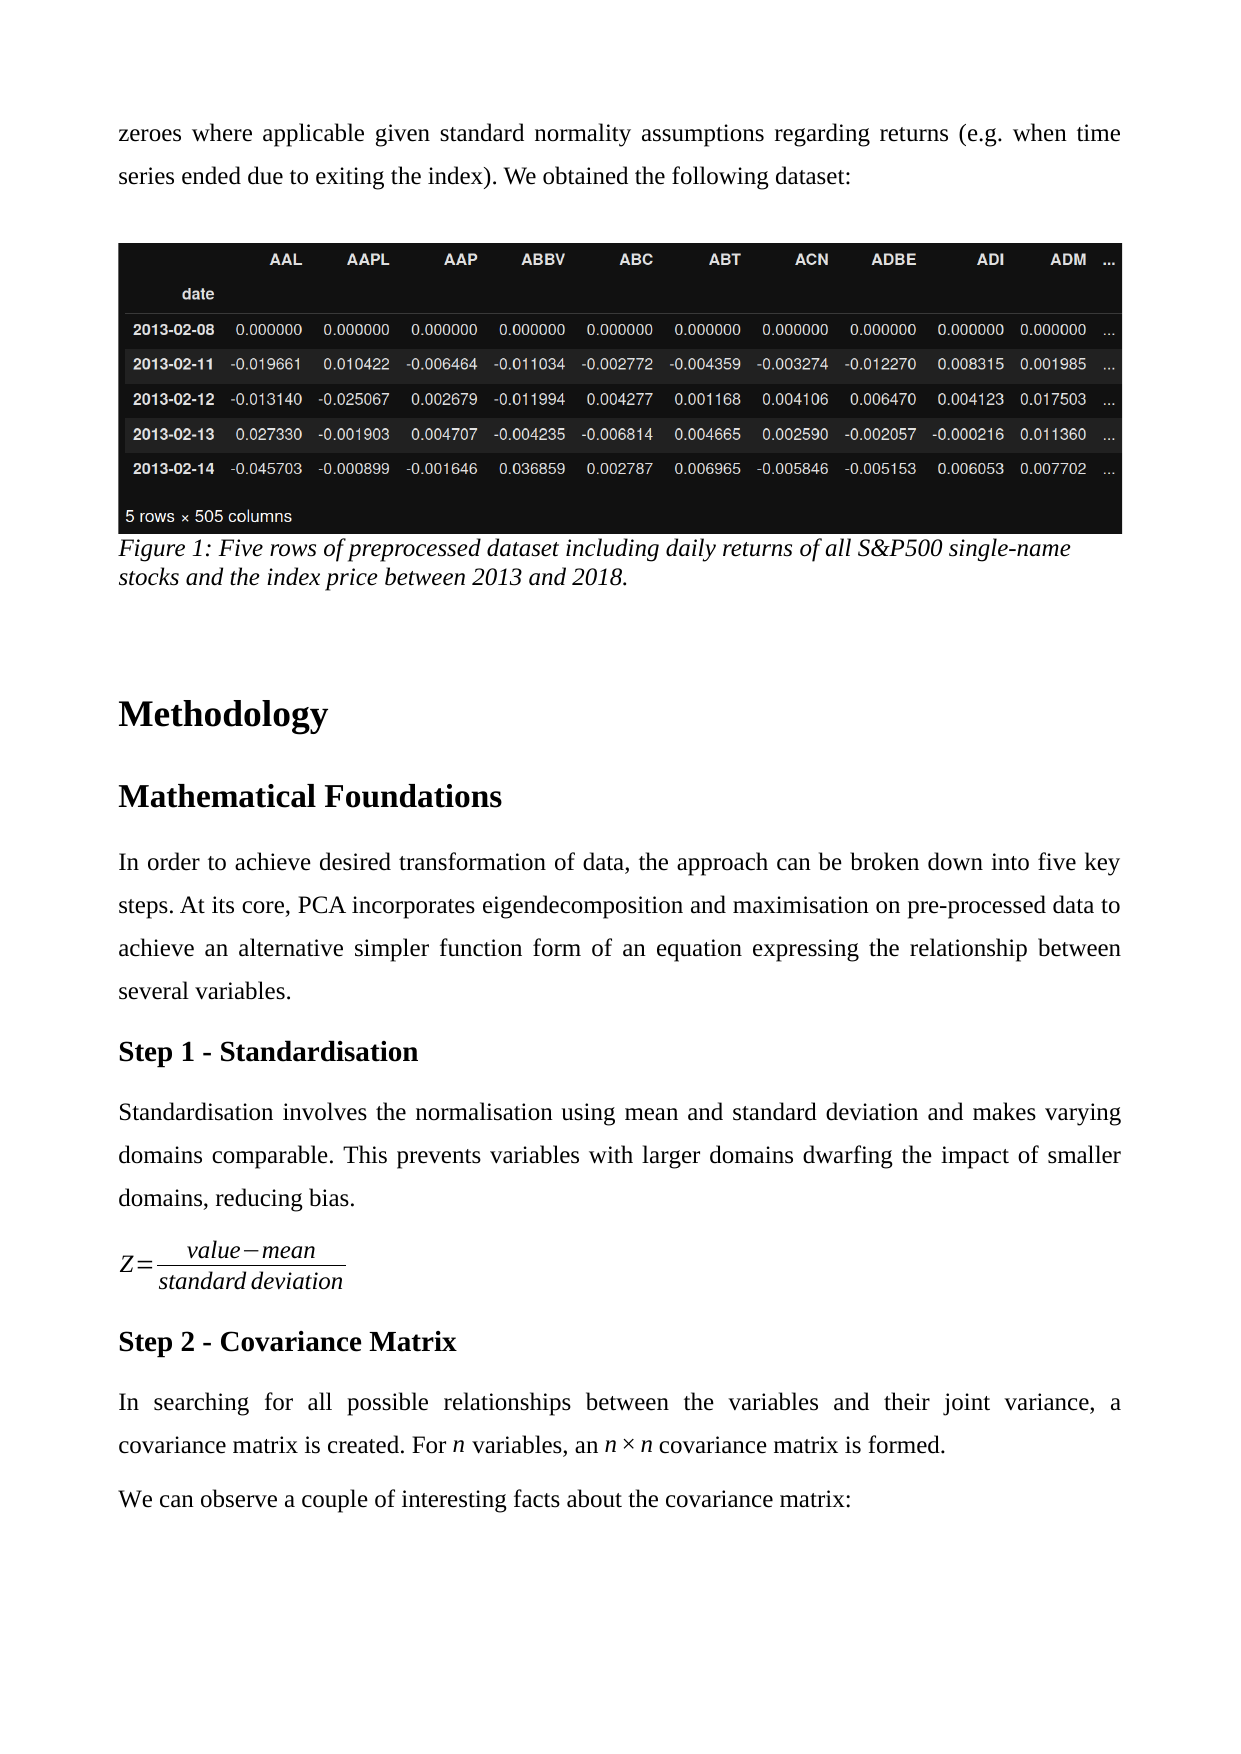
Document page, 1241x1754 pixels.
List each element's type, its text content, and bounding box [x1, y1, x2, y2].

picture [118, 243, 1123, 534]
subtitle Step 1 - Standardisation [118, 1034, 1122, 1067]
text Standardisation involves the normalisation using mean and standard deviation and makes varying domains comparable. This prevents variables with larger domains dwarfing the impact of smaller domains, reducing bias. [118, 1097, 1122, 1212]
subtitle Methodology [118, 691, 1122, 734]
text In order to achieve desired transformation of data, the approach can be broken down into five key steps. At its core, PCA incorporates eigendecomposition and maximisation on pre-processed data to achieve an alternative simpler function form of an equation expressing the relationship between several variables. [118, 847, 1122, 1005]
text In searching for all possible relationships between the variables and their joint variance, a covariance matrix is created. For variables, an covariance matrix is formed. [118, 1387, 1122, 1459]
subtitle Mathematical Foundations [118, 777, 1122, 815]
subtitle Step 2 - Covariance Matrix [118, 1324, 1122, 1358]
text We can observe a couple of interesting facts about the covariance matrix: [118, 1484, 1122, 1512]
